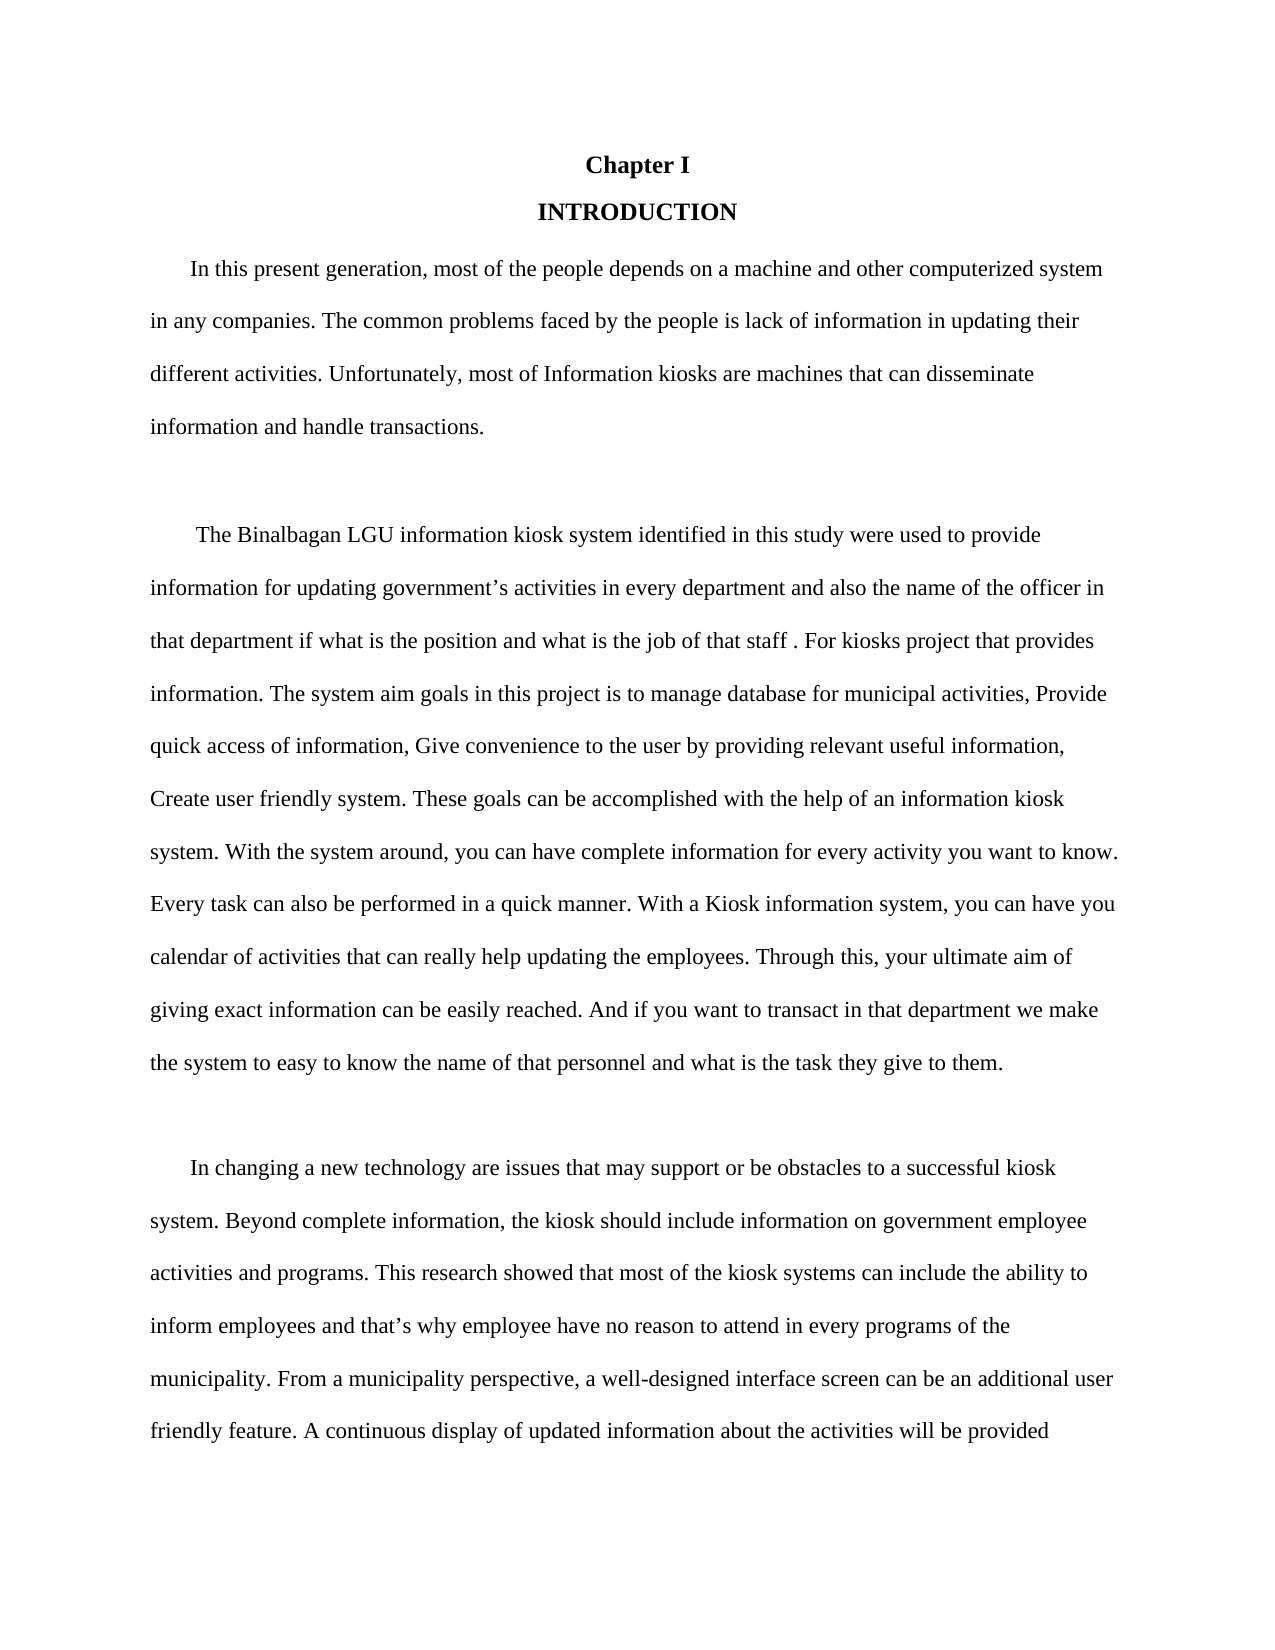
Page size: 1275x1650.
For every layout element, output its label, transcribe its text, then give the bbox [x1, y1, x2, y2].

text In this present generation, most of the people depends on a machine and other computerized system in any companies. The common problems faced by the people is lack of information in updating their different activities. Unfortunately, most of Information kiosks are machines that can disseminate information and handle transactions. [150, 254, 1125, 439]
text INTRODUCTION [150, 197, 1125, 226]
text The Binalbagan LGU information kiosk system identified in this study were used to provide information for updating government’s activities in every department and also the name of the officer in that department if what is the position and what is the job of that staff . For kiosks project that provides information. The system aim goals in this project is to manage database for municipal activities, Provide quick access of information, Give convenience to the user by providing relevant useful information, Create user friendly system. These goals can be accomplished with the help of an information kiosk system. With the system around, you can have complete information for every activity you want to know. Every task can also be performed in a quick manner. With a Kiosk information system, you can have you calendar of activities that can really help updating the employees. Through this, your ultimate aim of giving exact information can be easily reached. And if you want to transact in that department we make the system to easy to know the name of that personnel and what is the task they give to them. [150, 521, 1125, 1075]
text Chapter I [150, 150, 1125, 179]
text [150, 1154, 1125, 1444]
